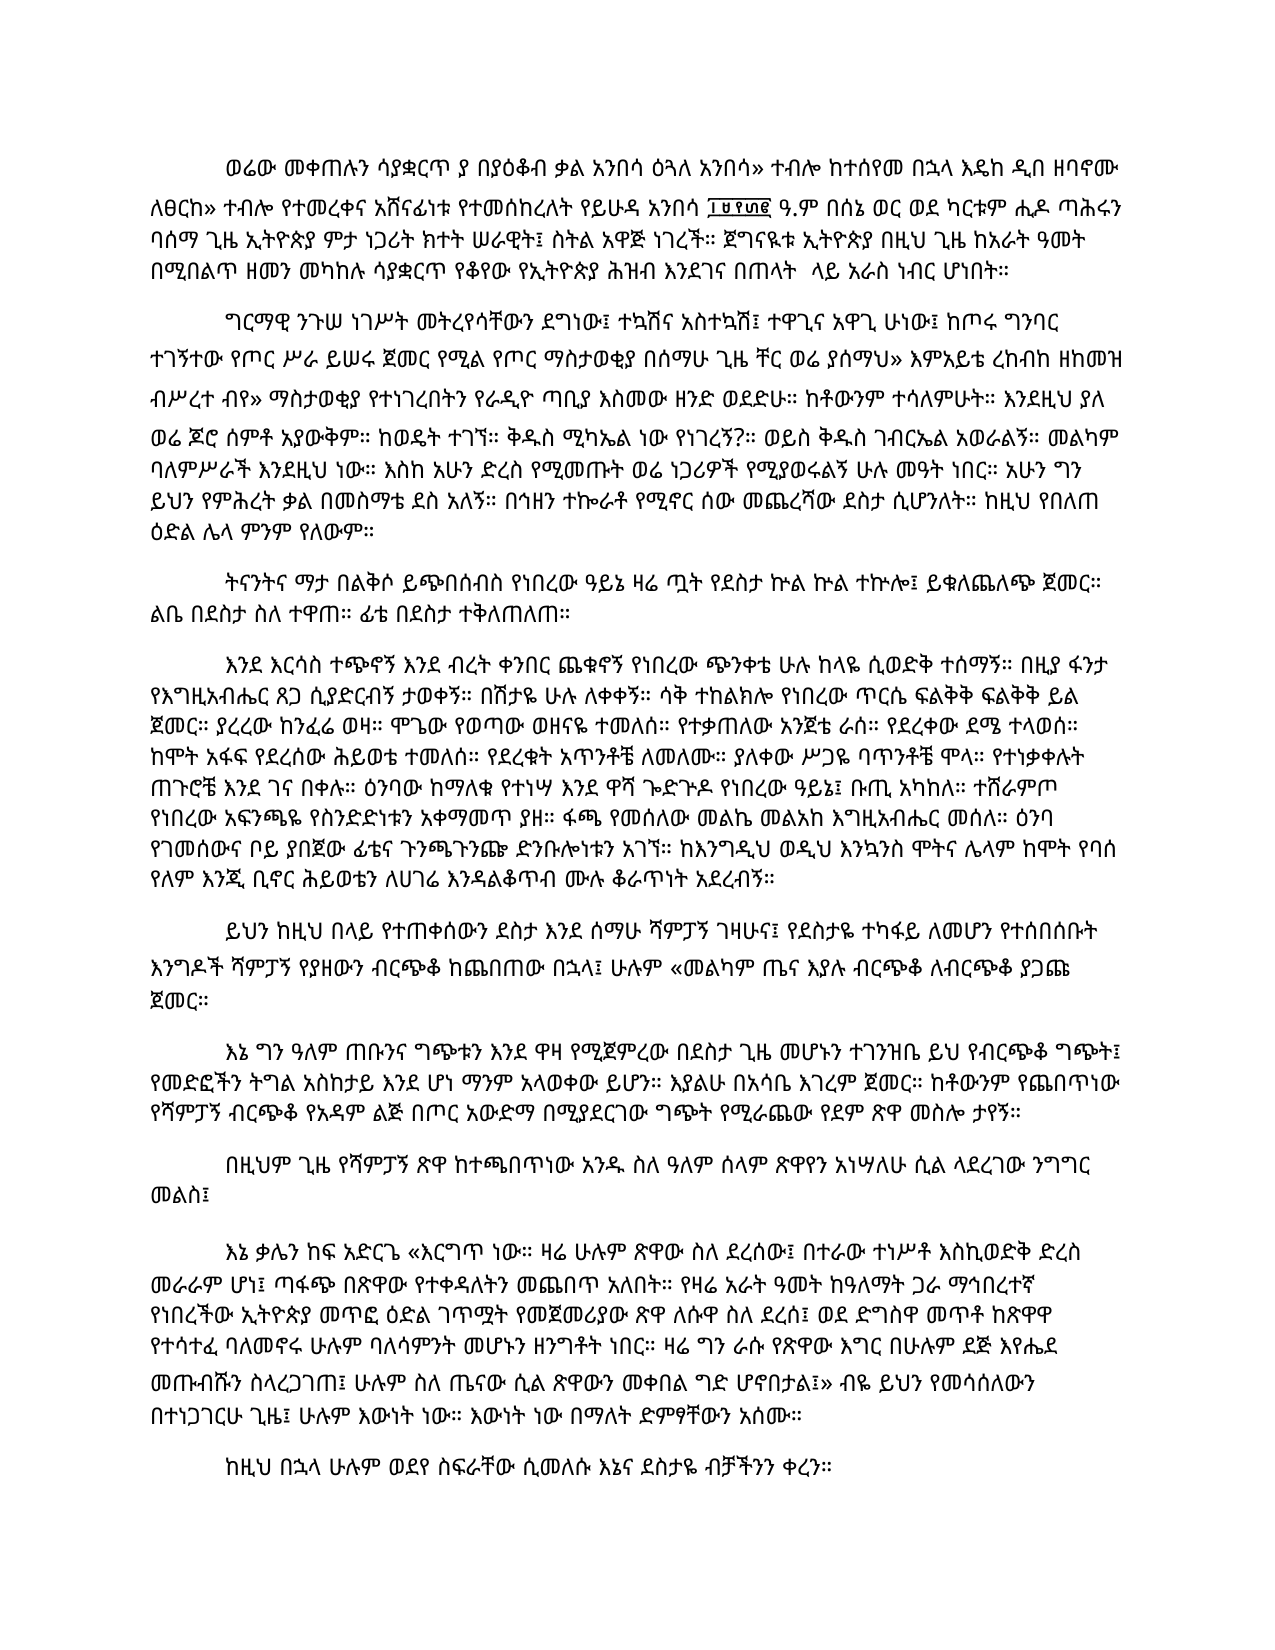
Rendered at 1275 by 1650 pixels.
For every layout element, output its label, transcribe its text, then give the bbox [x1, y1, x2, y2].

text ግርማዊ ንጉሠ ነገሥት መትረየሳቸውን ደግነው፤ ተኳሽና አስተኳሽ፤ ተዋጊና አዋጊ ሁነው፤ ከጦሩ ግንባር ተገኝተው የጦር ሥራ ይሠሩ ጀመር የሚል የጦር ማስታወቂያ በሰማሁ ጊዜ ቸር ወሬ ያሰማህ» እምአይቴ ረከብከ ዘከመዝ ብሥረተ ብየ» ማስታወቂያ የተነገረበትን የራዲዮ ጣቢያ እስመው ዘንድ ወደድሁ። ከቶውንም ተሳለምሁት። እንደዚህ ያለ ወሬ ጆሮ ሰምቶ አያውቅም። ከወዴት ተገኘ። ቅዱስ ሚካኤል ነው የነገረኝ?። ወይስ ቅዱስ ገብርኤል አወራልኝ። መልካም ባለምሥራች እንደዚህ ነው። እስከ አሁን ድረስ የሚመጡት ወሬ ነጋሪዎች የሚያወሩልኝ ሁሉ መዓት ነበር። አሁን ግን ይህን የምሕረት ቃል በመስማቴ ደስ አለኝ። በኅዘን ተኰራቶ የሚኖር ሰው መጨረሻው ደስታ ሲሆንለት። ከዚህ የበለጠ ዕድል ሌላ ምንም የለውም። [150, 309, 1125, 545]
text ትናንትና ማታ በልቅሶ ይጭበሰብስ የነበረው ዓይኔ ዛሬ ጧት የደስታ ኵል ኵል ተኵሎ፤ ይቁለጨለጭ ጀመር። ልቤ በደስታ ስለ ተዋጠ። ፊቴ በደስታ ተቅለጠለጠ። [150, 570, 1125, 627]
text እኔ ቃሌን ከፍ አድርጌ «እርግጥ ነው። ዛሬ ሁሉም ጽዋው ስለ ደረሰው፤ በተራው ተነሥቶ እስኪወድቅ ድረስ መራራም ሆነ፤ ጣፋጭ በጽዋው የተቀዳለትን መጨበጥ አለበት። የዛሬ አራት ዓመት ከዓለማት ጋራ ማኅበረተኛ የነበረችው ኢትዮጵያ መጥፎ ዕድል ገጥሟት የመጀመሪያው ጽዋ ለሱዋ ስለ ደረሰ፤ ወደ ድግስዋ መጥቶ ከጽዋዋ የተሳተፈ ባለመኖሩ ሁሉም ባለሳምንት መሆኑን ዘንግቶት ነበር። ዛሬ ግን ራሱ የጽዋው እግር በሁሉም ደጅ እየሔደ መጡብሹን ስላረጋገጠ፤ ሁሉም ስለ ጤናው ሲል ጽዋውን መቀበል ግድ ሆኖበታል፤» ብዬ ይህን የመሳሰለውን በተነጋገርሁ ጊዜ፤ ሁሉም እውነት ነው። እውነት ነው በማለት ድምፃቸውን አሰሙ። [150, 1234, 1125, 1430]
text በዚህም ጊዜ የሻምፓኝ ጽዋ ከተጫበጥነው አንዱ ስለ ዓለም ሰላም ጽዋየን አነሣለሁ ሲል ላደረገው ንግግር መልስ፤ [150, 1152, 1125, 1209]
text ይህን ከዚህ በላይ የተጠቀሰውን ደስታ እንደ ሰማሁ ሻምፓኝ ገዛሁና፤ የደስታዬ ተካፋይ ለመሆን የተሰበሰቡት እንግዶች ሻምፓኝ የያዘውን ብርጭቆ ከጨበጠው በኋላ፤ ሁሉም «መልካም ጤና እያሉ ብርጭቆ ለብርጭቆ ያጋጩ ጀመር። [150, 918, 1125, 1014]
text ከዚህ በኋላ ሁሉም ወደየ ስፍራቸው ሲመለሱ እኔና ደስታዬ ብቻችንን ቀረን። [150, 1454, 1125, 1481]
text እኔ ግን ዓለም ጠቡንና ግጭቱን እንደ ዋዛ የሚጀምረው በደስታ ጊዜ መሆኑን ተገንዝቤ ይህ የብርጭቆ ግጭት፤ የመድፎችን ትግል አስከታይ እንደ ሆነ ማንም አላወቀው ይሆን። እያልሁ በአሳቤ እገረም ጀመር። ከቶውንም የጨበጥነው የሻምፓኝ ብርጭቆ የአዳም ልጅ በጦር አውድማ በሚያደርገው ግጭት የሚራጨው የደም ጽዋ መስሎ ታየኝ። [150, 1039, 1125, 1127]
text እንደ እርሳስ ተጭኖኝ እንደ ብረት ቀንበር ጨቁኖኝ የነበረው ጭንቀቴ ሁሉ ከላዬ ሲወድቅ ተሰማኝ። በዚያ ፋንታ የእግዚአብሔር ጸጋ ሲያድርብኝ ታወቀኝ። በሽታዬ ሁሉ ለቀቀኝ። ሳቅ ተከልክሎ የነበረው ጥርሴ ፍልቅቅ ፍልቅቅ ይል ጀመር። ያረረው ከንፈሬ ወዛ። ሞጌው የወጣው ወዘናዬ ተመለሰ። የተቃጠለው አንጀቴ ራሰ። የደረቀው ደሜ ተላወሰ። ከሞት አፋፍ የደረሰው ሕይወቴ ተመለሰ። የደረቁት አጥንቶቼ ለመለሙ። ያለቀው ሥጋዬ ባጥንቶቼ ሞላ። የተነቃቀሉት ጠጉሮቼ እንደ ገና በቀሉ። ዕንባው ከማለቁ የተነሣ እንደ ዋሻ ጐድጕዶ የነበረው ዓይኔ፤ ቡጢ አካከለ። ተሸራምጦ የነበረው አፍንጫዬ የስንድድነቱን አቀማመጥ ያዘ። ፋጫ የመሰለው መልኬ መልአከ እግዚአብሔር መሰለ። ዕንባ የገመሰውና ቦይ ያበጀው ፊቴና ጉንጫጉንጬ ድንቡሎነቱን አገኘ። ከእንግዲህ ወዲህ እንኳንስ ሞትና ሌላም ከሞት የባሰ የለም እንጂ ቢኖር ሕይወቴን ለሀገሬ እንዳልቆጥብ ሙሉ ቆራጥነት አደረብኝ። [150, 652, 1125, 893]
text ወሬው መቀጠሉን ሳያቋርጥ ያ በያዕቆብ ቃል አንበሳ ዕጓለ አንበሳ» ተብሎ ከተሰየመ በኋላ እዴከ ዲበ ዘባኖሙ ለፀርከ» ተብሎ የተመረቀና አሸናፊነቱ የተመሰከረለት የይሁዳ አንበሳ ፲፱፻፴፪ ዓ.ም በሰኔ ወር ወደ ካርቱም ሒዶ ጣሕሩን ባሰማ ጊዜ ኢትዮጵያ ምታ ነጋሪት ክተት ሠራዊት፤ ስትል አዋጅ ነገረች። ጀግናዪቱ ኢትዮጵያ በዚህ ጊዜ ከአራት ዓመት በሚበልጥ ዘመን መካከሉ ሳያቋርጥ የቆየው የኢትዮጵያ ሕዝብ እንደገና በጠላት ላይ አራስ ነብር ሆነበት። [150, 150, 1125, 284]
